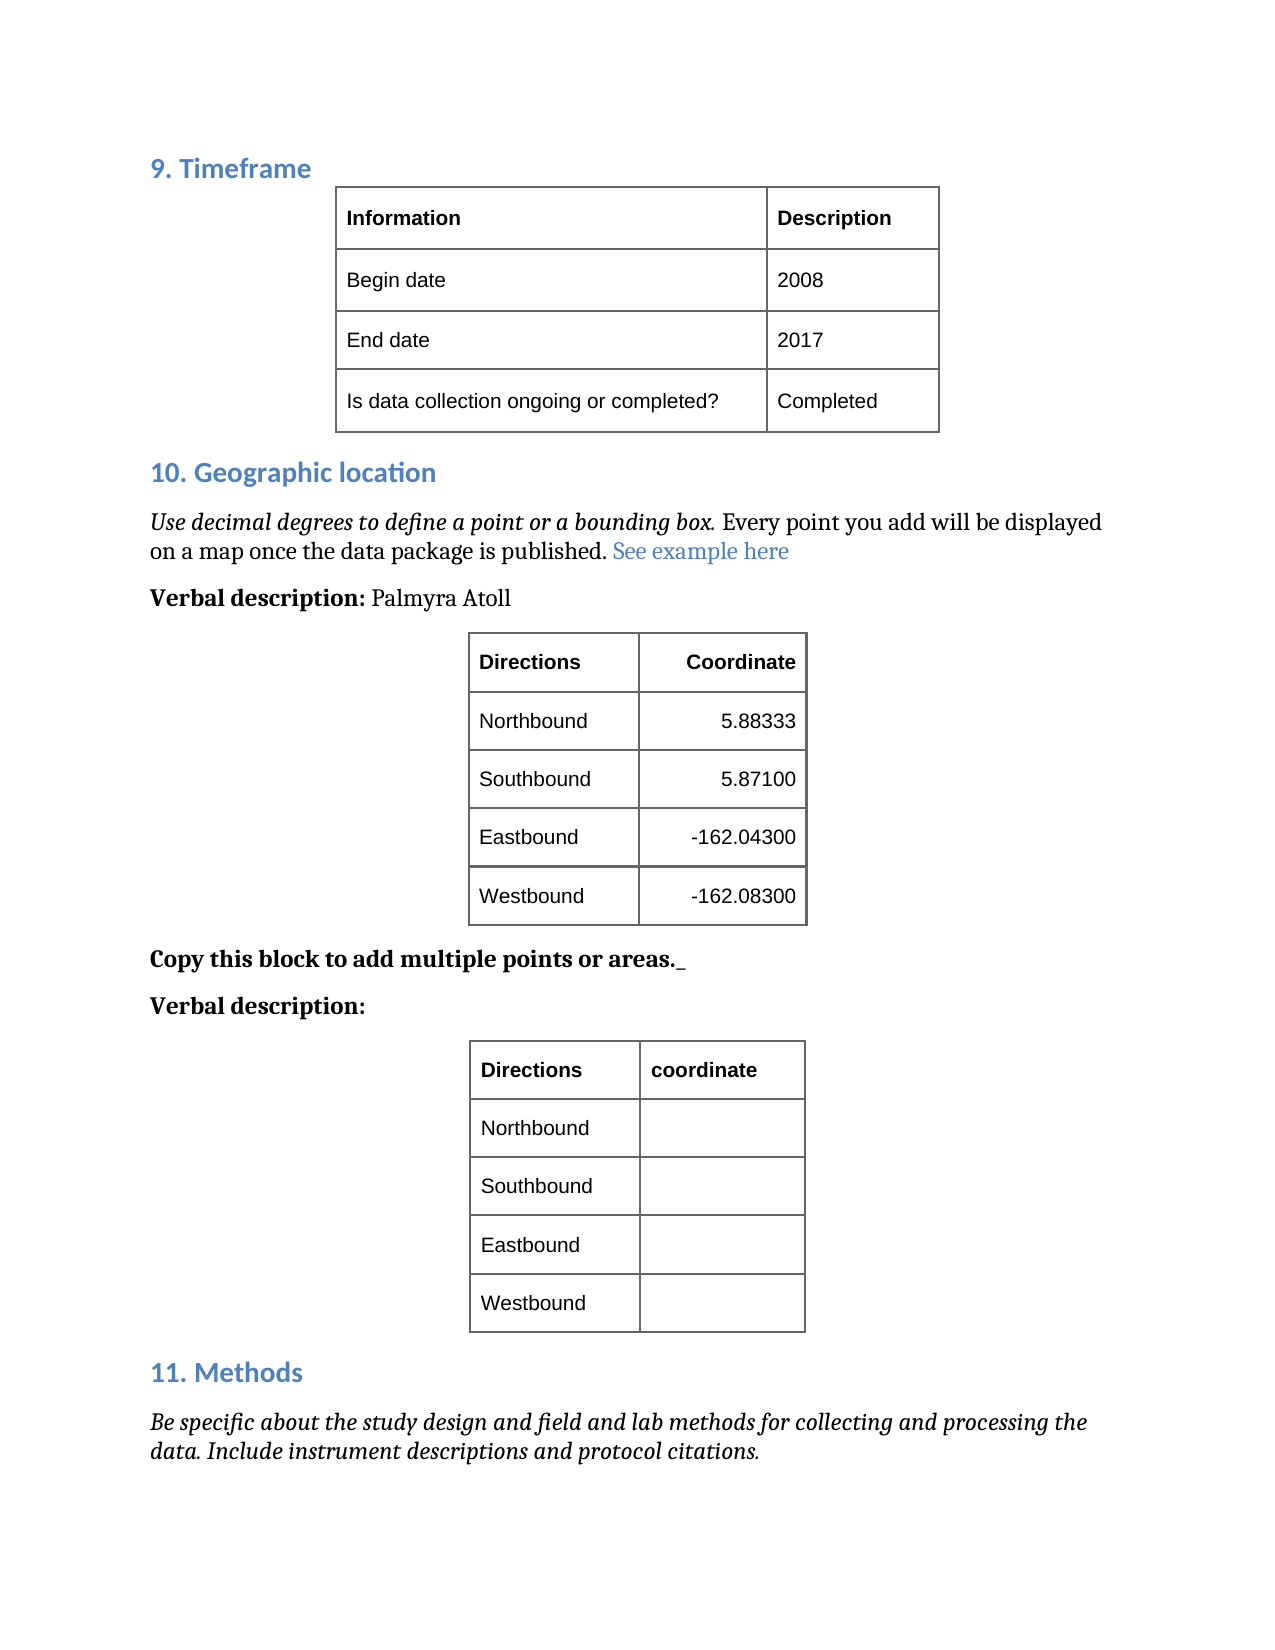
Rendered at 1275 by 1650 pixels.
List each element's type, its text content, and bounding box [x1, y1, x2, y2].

table_cell Eastbound [470, 809, 638, 865]
text Copy this block to add multiple points or areas._ [150, 944, 1125, 973]
table_cell Northbound [470, 693, 638, 749]
text Use decimal degrees to define a point or a bounding box. Every point you add will be displayed on a map once the data package is published. See example here [150, 508, 1125, 566]
table_cell Begin date [337, 250, 766, 310]
table_cell Eastbound [471, 1216, 639, 1273]
text Verbal description: [150, 992, 1125, 1021]
table_header Directions [470, 634, 638, 691]
text Be specific about the study design and field and lab methods for collecting and processing the data. Include instrument descriptions and protocol citations. [150, 1408, 1125, 1466]
table_cell [641, 1158, 804, 1214]
table_cell Is data collection ongoing or completed? [337, 370, 766, 431]
table_cell 2008 [768, 250, 938, 310]
table_cell Northbound [471, 1100, 639, 1156]
table_cell -162.08300 [640, 868, 805, 924]
table_cell 5.87100 [640, 751, 805, 807]
table_cell Westbound [471, 1275, 639, 1331]
table_header Description [768, 188, 938, 248]
table_header Information [337, 188, 766, 248]
table_cell [641, 1100, 804, 1156]
table_cell Westbound [470, 868, 638, 924]
table_cell Southbound [470, 751, 638, 807]
table_header Directions [471, 1042, 639, 1098]
table_header Coordinate [640, 634, 805, 691]
table_cell 2017 [768, 312, 938, 368]
subtitle 9. Timeframe [150, 150, 1125, 186]
table_cell End date [337, 312, 766, 368]
table_cell [641, 1216, 804, 1273]
table_cell Southbound [471, 1158, 639, 1214]
table_cell 5.88333 [640, 693, 805, 749]
table_cell Completed [768, 370, 938, 431]
text Verbal description: Palmyra Atoll [150, 584, 1125, 613]
table_header coordinate [641, 1042, 804, 1098]
subtitle 10. Geographic location [150, 454, 1125, 489]
table_cell [641, 1275, 804, 1331]
subtitle 11. Methods [150, 1354, 1125, 1389]
table_cell -162.04300 [640, 809, 805, 865]
